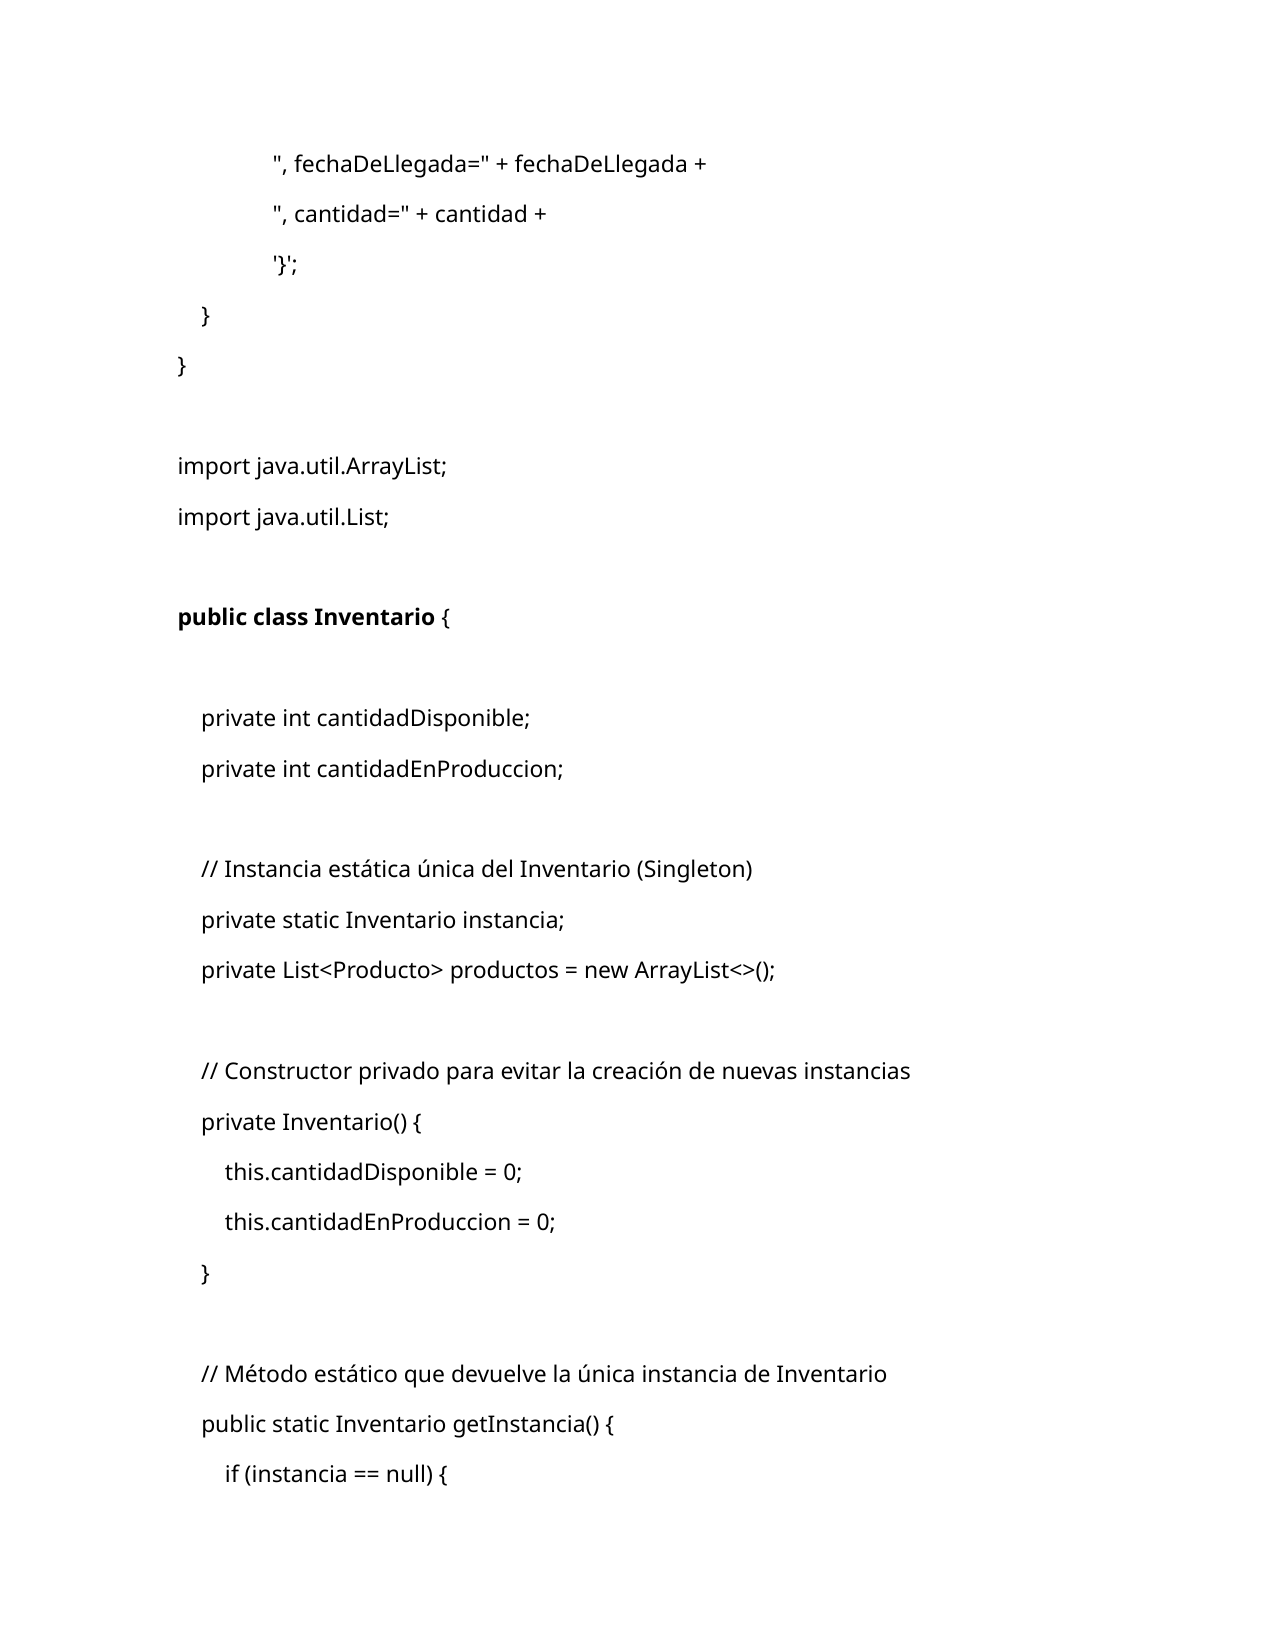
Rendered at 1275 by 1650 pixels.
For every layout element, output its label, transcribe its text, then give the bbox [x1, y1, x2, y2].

text private int cantidadEnProduccion; [177, 753, 1098, 784]
text private static Inventario instancia; [177, 904, 1098, 935]
text // Constructor privado para evitar la creación de nuevas instancias [177, 1055, 1098, 1086]
text // Instancia estática única del Inventario (Singleton) [177, 853, 1098, 885]
text import java.util.List; [177, 501, 1098, 532]
text // Método estático que devuelve la única instancia de Inventario [177, 1358, 1098, 1389]
text this.cantidadDisponible = 0; [177, 1156, 1098, 1187]
text '}'; [177, 248, 1098, 280]
text ", fechaDeLlegada=" + fechaDeLlegada + [177, 148, 1098, 179]
text } [177, 349, 1098, 381]
text import java.util.ArrayList; [177, 450, 1098, 481]
text if (instancia == null) { [177, 1458, 1098, 1490]
text } [177, 299, 1098, 330]
text this.cantidadEnProduccion = 0; [177, 1206, 1098, 1238]
text private List<Producto> productos = new ArrayList<>(); [177, 954, 1098, 986]
text } [177, 1257, 1098, 1288]
text private Inventario() { [177, 1106, 1098, 1137]
text private int cantidadDisponible; [177, 702, 1098, 733]
text ", cantidad=" + cantidad + [177, 198, 1098, 229]
text public static Inventario getInstancia() { [177, 1408, 1098, 1439]
text public class Inventario { [177, 601, 1098, 633]
